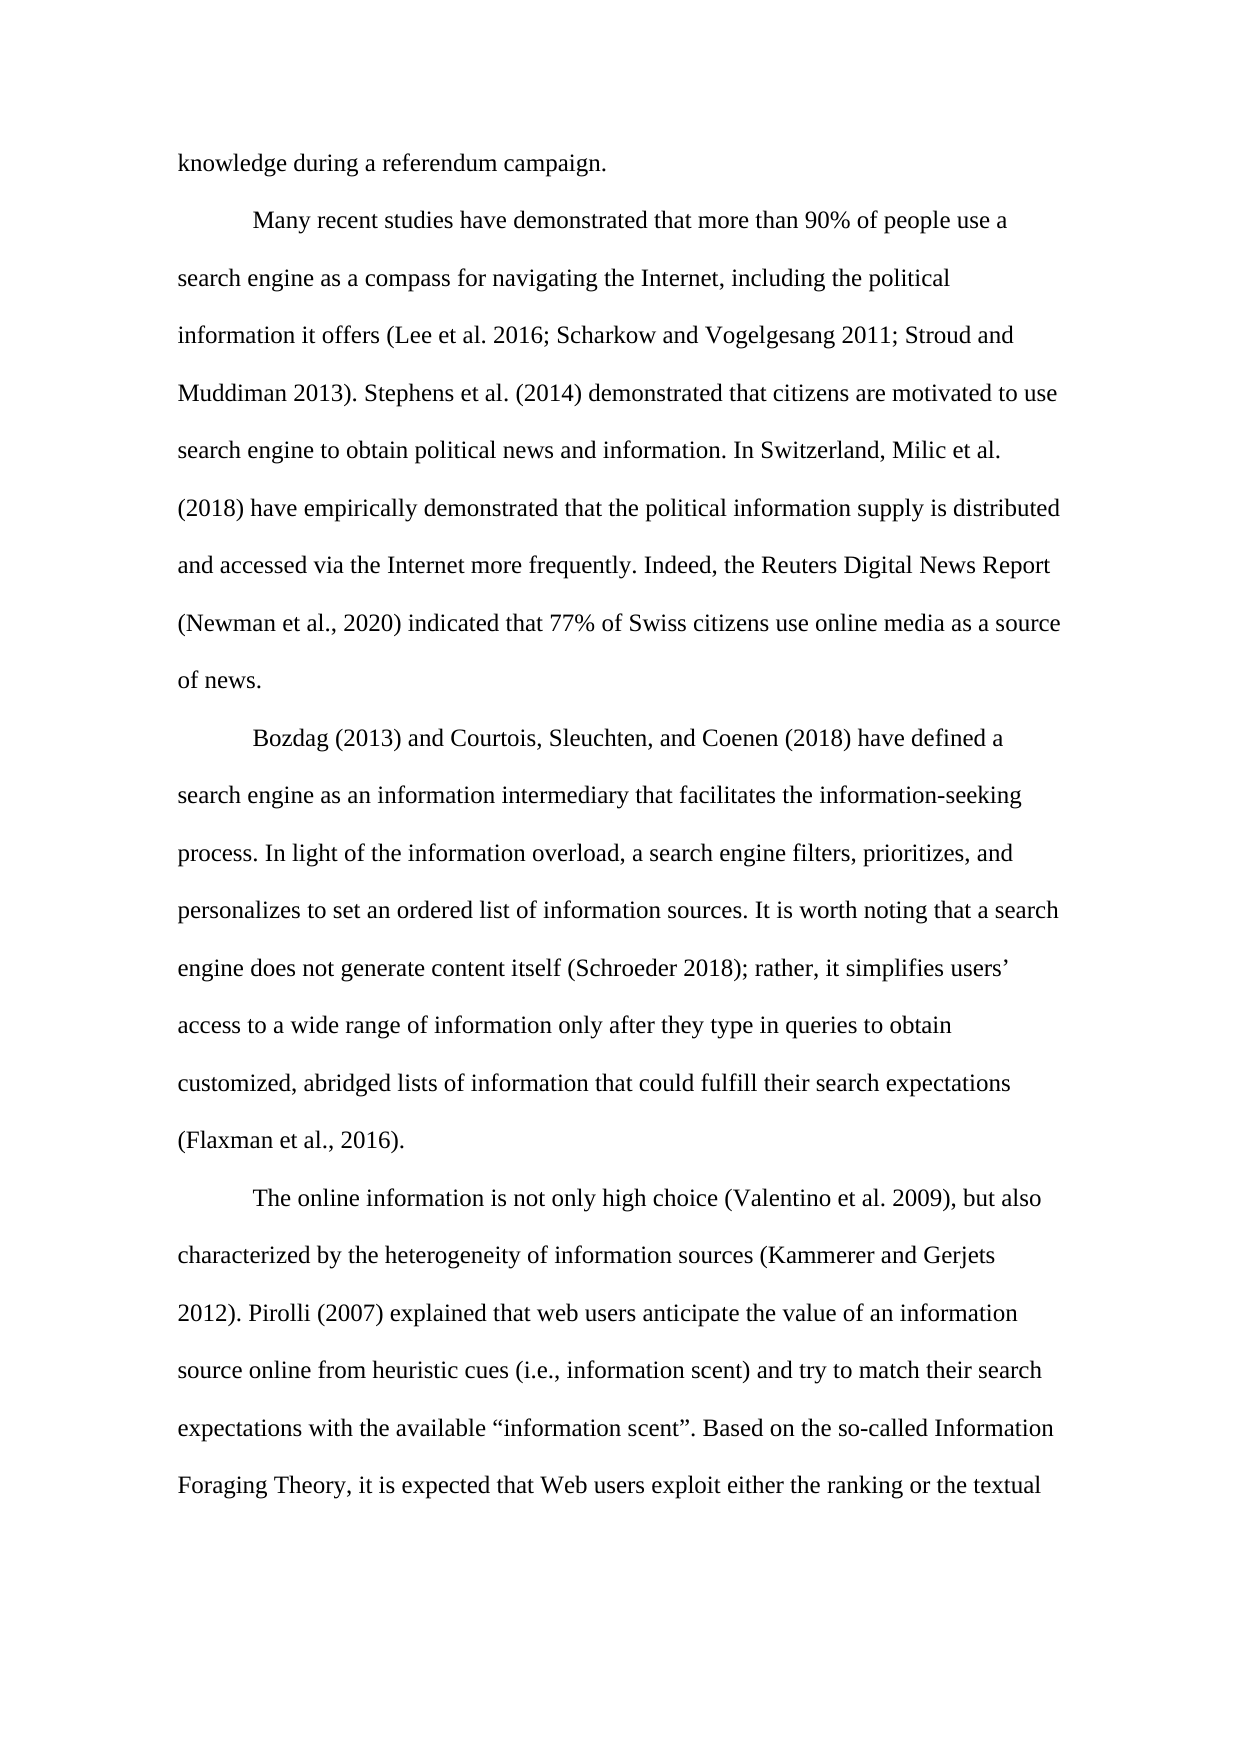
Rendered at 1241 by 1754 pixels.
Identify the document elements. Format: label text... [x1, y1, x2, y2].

text Bozdag (2013) and Courtois, Sleuchten, and Coenen (2018) have defined a search engine as an information intermediary that facilitates the information-seeking process. In light of the information overload, a search engine filters, prioritizes, and personalizes to set an ordered list of information sources. It is worth noting that a search engine does not generate content itself (Schroeder 2018); rather, it simplifies users’ access to a wide range of information only after they type in queries to obtain customized, abridged lists of information that could fulfill their search expectations (Flaxman et al., 2016). [177, 723, 1063, 1154]
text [177, 1183, 1063, 1499]
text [177, 148, 1063, 176]
text Many recent studies have demonstrated that more than 90% of people use a search engine as a compass for navigating the Internet, including the political information it offers (Lee et al. 2016; Scharkow and Vogelgesang 2011; Stroud and Muddiman 2013). Stephens et al. (2014) demonstrated that citizens are motivated to use search engine to obtain political news and information. In Switzerland, Milic et al. (2018) have empirically demonstrated that the political information supply is distributed and accessed via the Internet more frequently. Indeed, the Reuters Digital News Report (Newman et al., 2020) indicated that 77% of Swiss citizens use online media as a source of news. [177, 205, 1063, 694]
